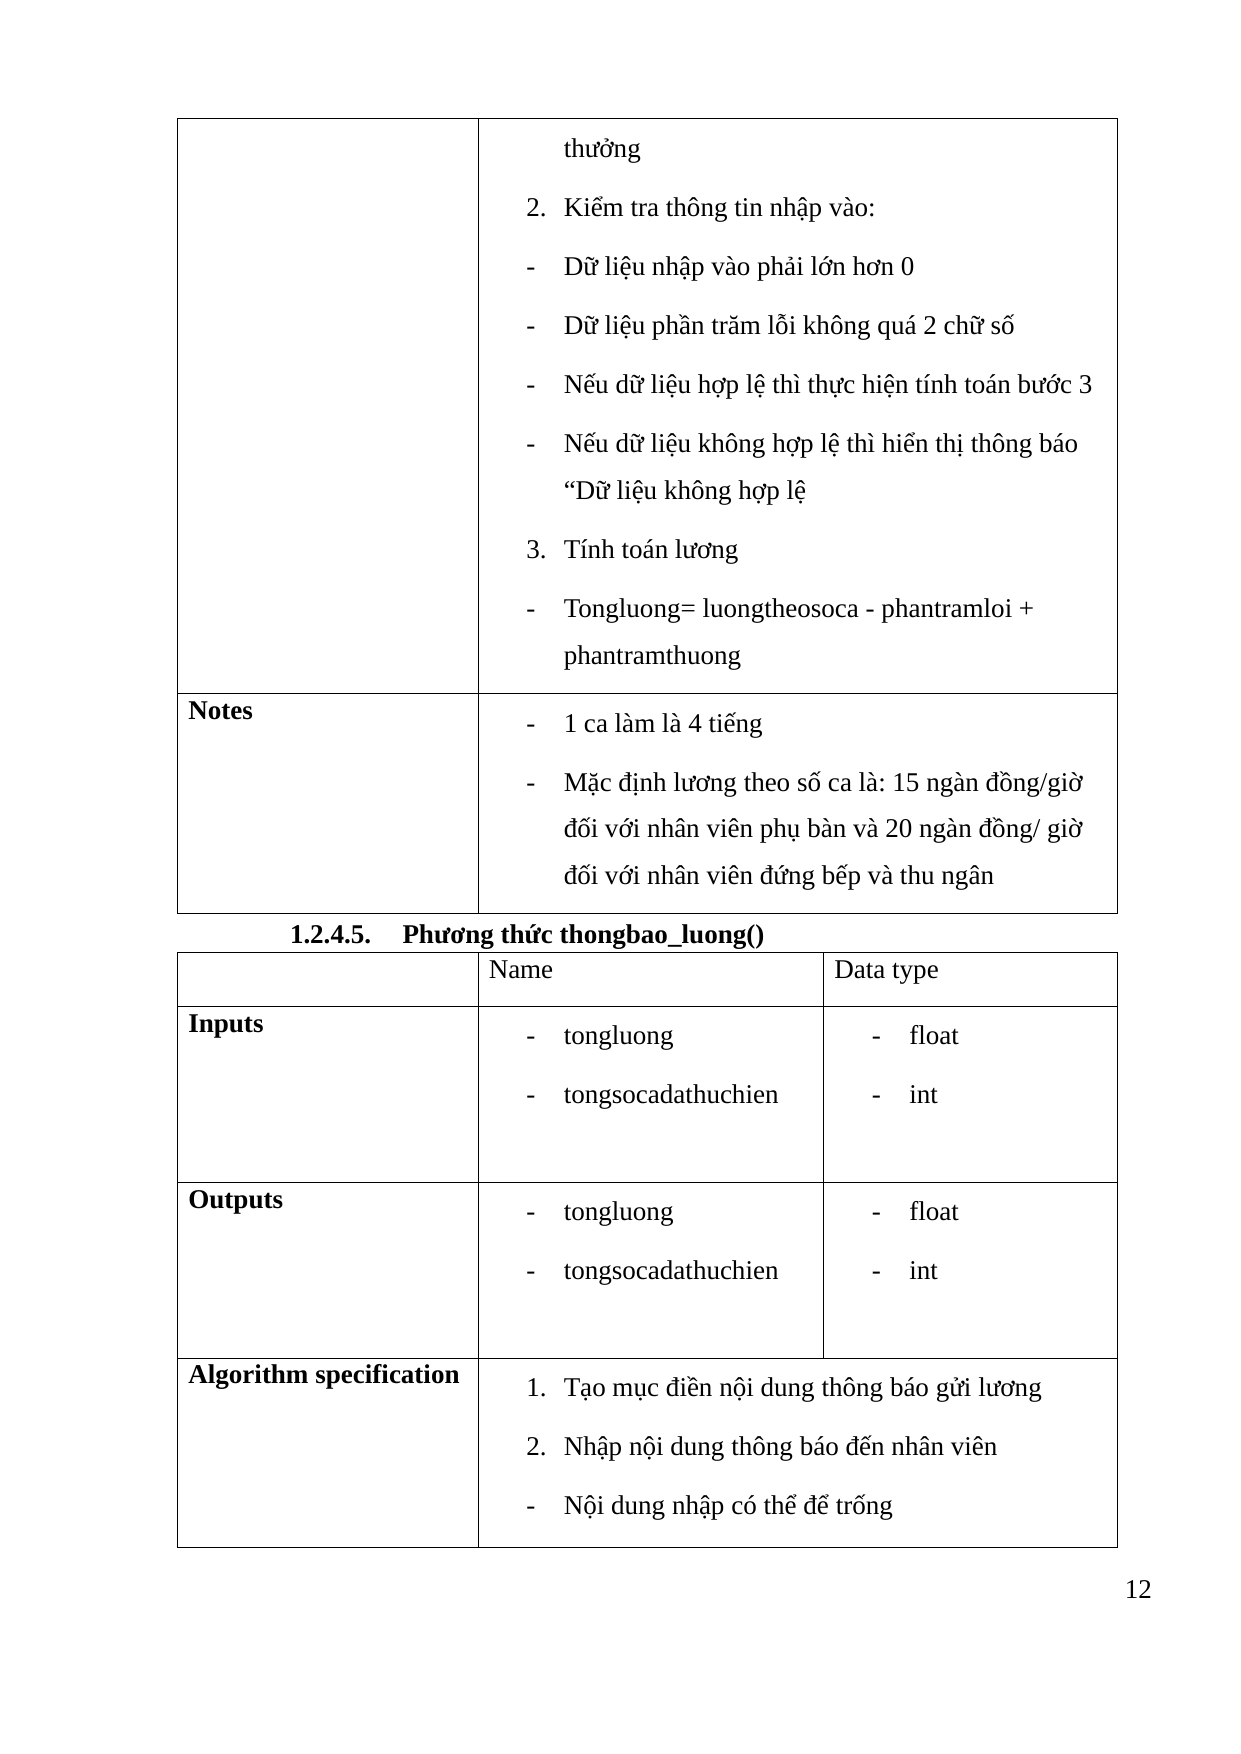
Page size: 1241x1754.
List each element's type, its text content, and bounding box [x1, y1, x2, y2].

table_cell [479, 119, 1117, 693]
table_header [178, 953, 478, 1006]
table_cell Inputs [178, 1007, 478, 1182]
table_cell Notes [178, 694, 478, 913]
table_cell tongluong tongsocadathuchien [479, 1183, 823, 1358]
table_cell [178, 1359, 478, 1547]
table_header Data type [824, 953, 1117, 1006]
table_cell float int [824, 1007, 1117, 1182]
table_header Name [479, 953, 823, 1006]
table_cell Outputs [178, 1183, 478, 1358]
table_cell 1 ca làm là 4 tiếng Mặc định lương theo số ca là: 15 ngàn đồng/giờ đối với nhân viên phụ bàn và 20 ngàn đồng/ giờ đối với nhân viên đứng bếp và thu ngân [479, 694, 1117, 913]
subtitle Phương thức thongbao_luong() [200, 918, 1152, 950]
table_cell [479, 1359, 1117, 1547]
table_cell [178, 119, 478, 693]
table_cell float int [824, 1183, 1117, 1358]
table_cell tongluong tongsocadathuchien [479, 1007, 823, 1182]
